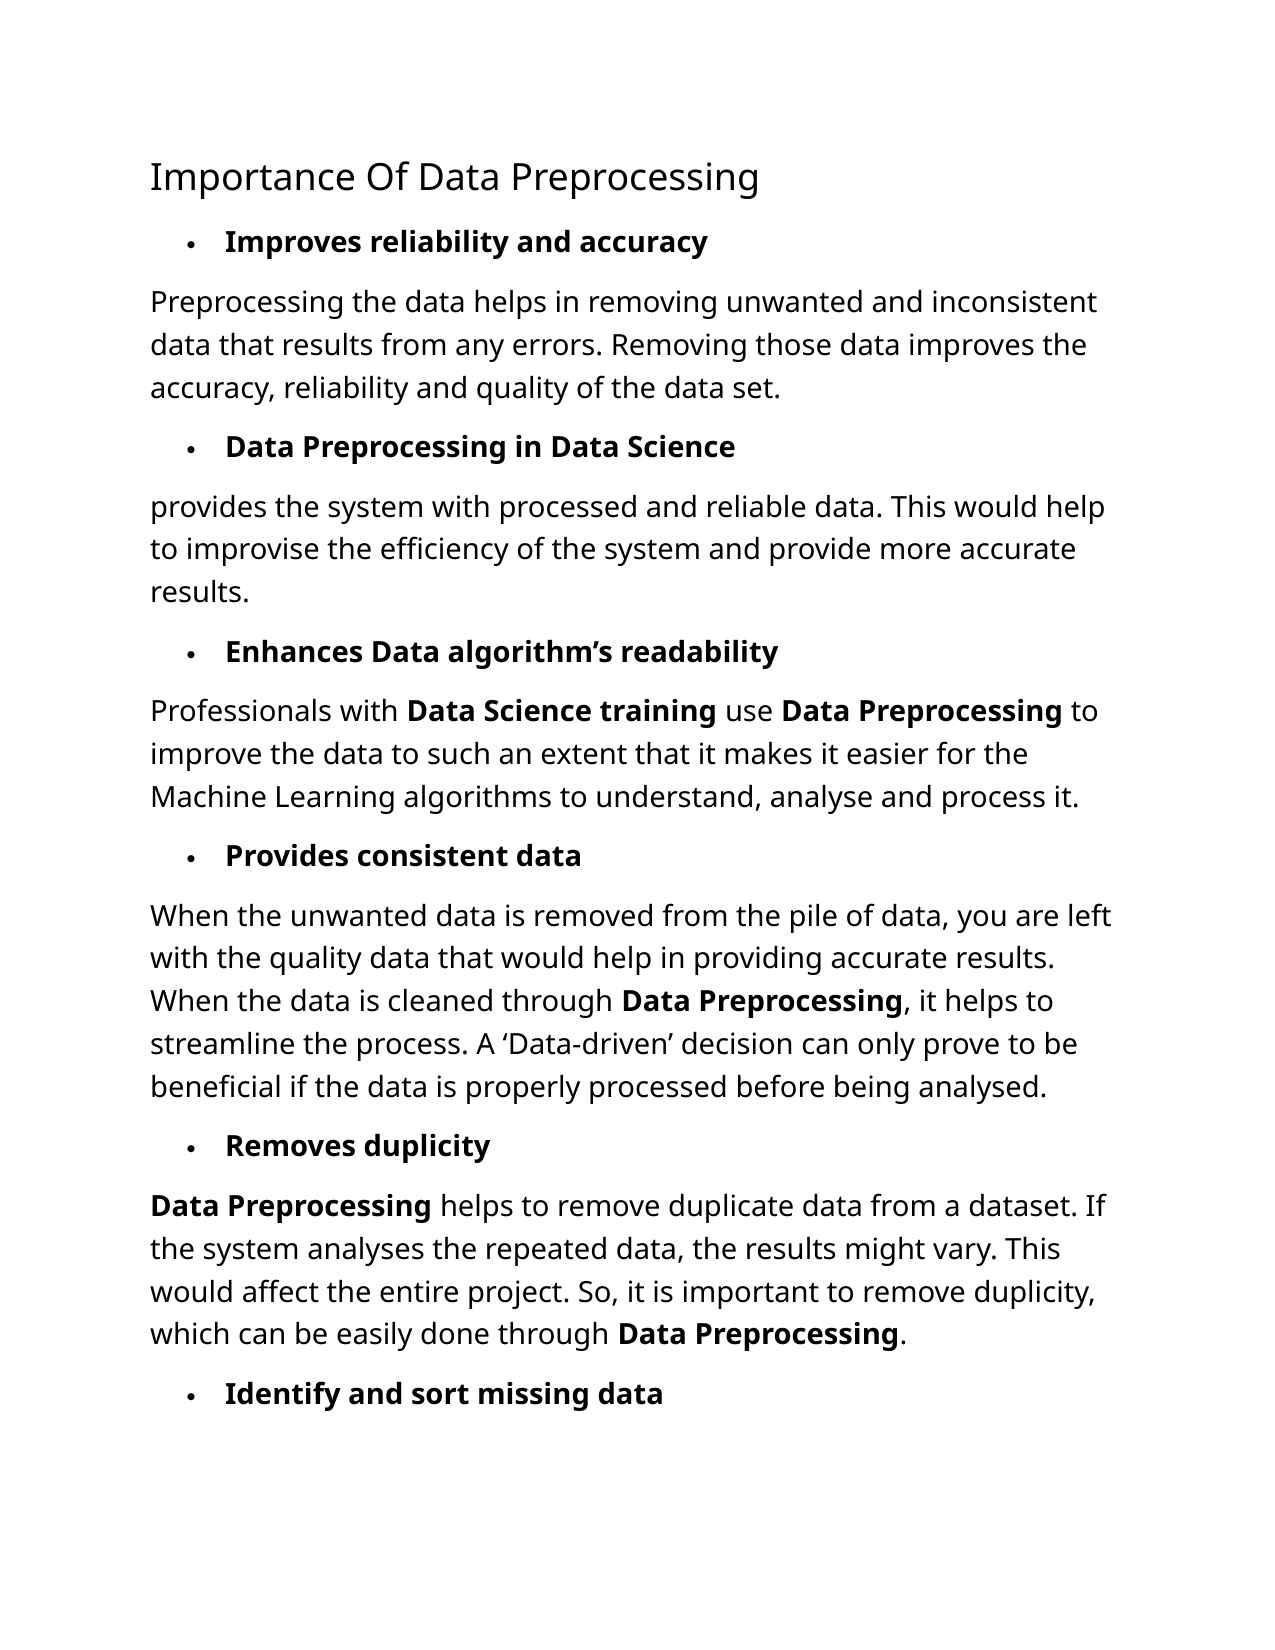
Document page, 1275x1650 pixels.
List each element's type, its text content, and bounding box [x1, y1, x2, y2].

text Data Preprocessing helps to remove duplicate data from a dataset. If the system analyses the repeated data, the results might vary. This would affect the entire project. So, it is important to remove duplicity, which can be easily done through Data Preprocessing. [150, 1185, 1125, 1353]
text Importance Of Data Preprocessing [150, 150, 1125, 201]
text provides the system with processed and reliable data. This would help to improvise the efficiency of the system and provide more accurate results. [150, 486, 1125, 611]
text Preprocessing the data helps in removing unwanted and inconsistent data that results from any errors. Removing those data improves the accuracy, reliability and quality of the data set. [150, 281, 1125, 407]
list Identify and sort missing data [187, 1373, 1125, 1413]
text When the unwanted data is removed from the pile of data, you are left with the quality data that would help in providing accurate results. When the data is cleaned through Data Preprocessing, it helps to streamline the process. A ‘Data-driven’ decision can only prove to be beneficial if the data is properly processed before being analysed. [150, 895, 1125, 1106]
list Removes duplicity [187, 1126, 1125, 1165]
list Enhances Data algorithm’s readability [187, 631, 1125, 671]
list Data Preprocessing in Data Science [187, 426, 1125, 466]
text Professionals with Data Science training use Data Preprocessing to improve the data to such an extent that it makes it easier for the Machine Learning algorithms to understand, analyse and process it. [150, 690, 1125, 816]
list Provides consistent data [187, 836, 1125, 875]
list Improves reliability and accuracy [187, 222, 1125, 261]
